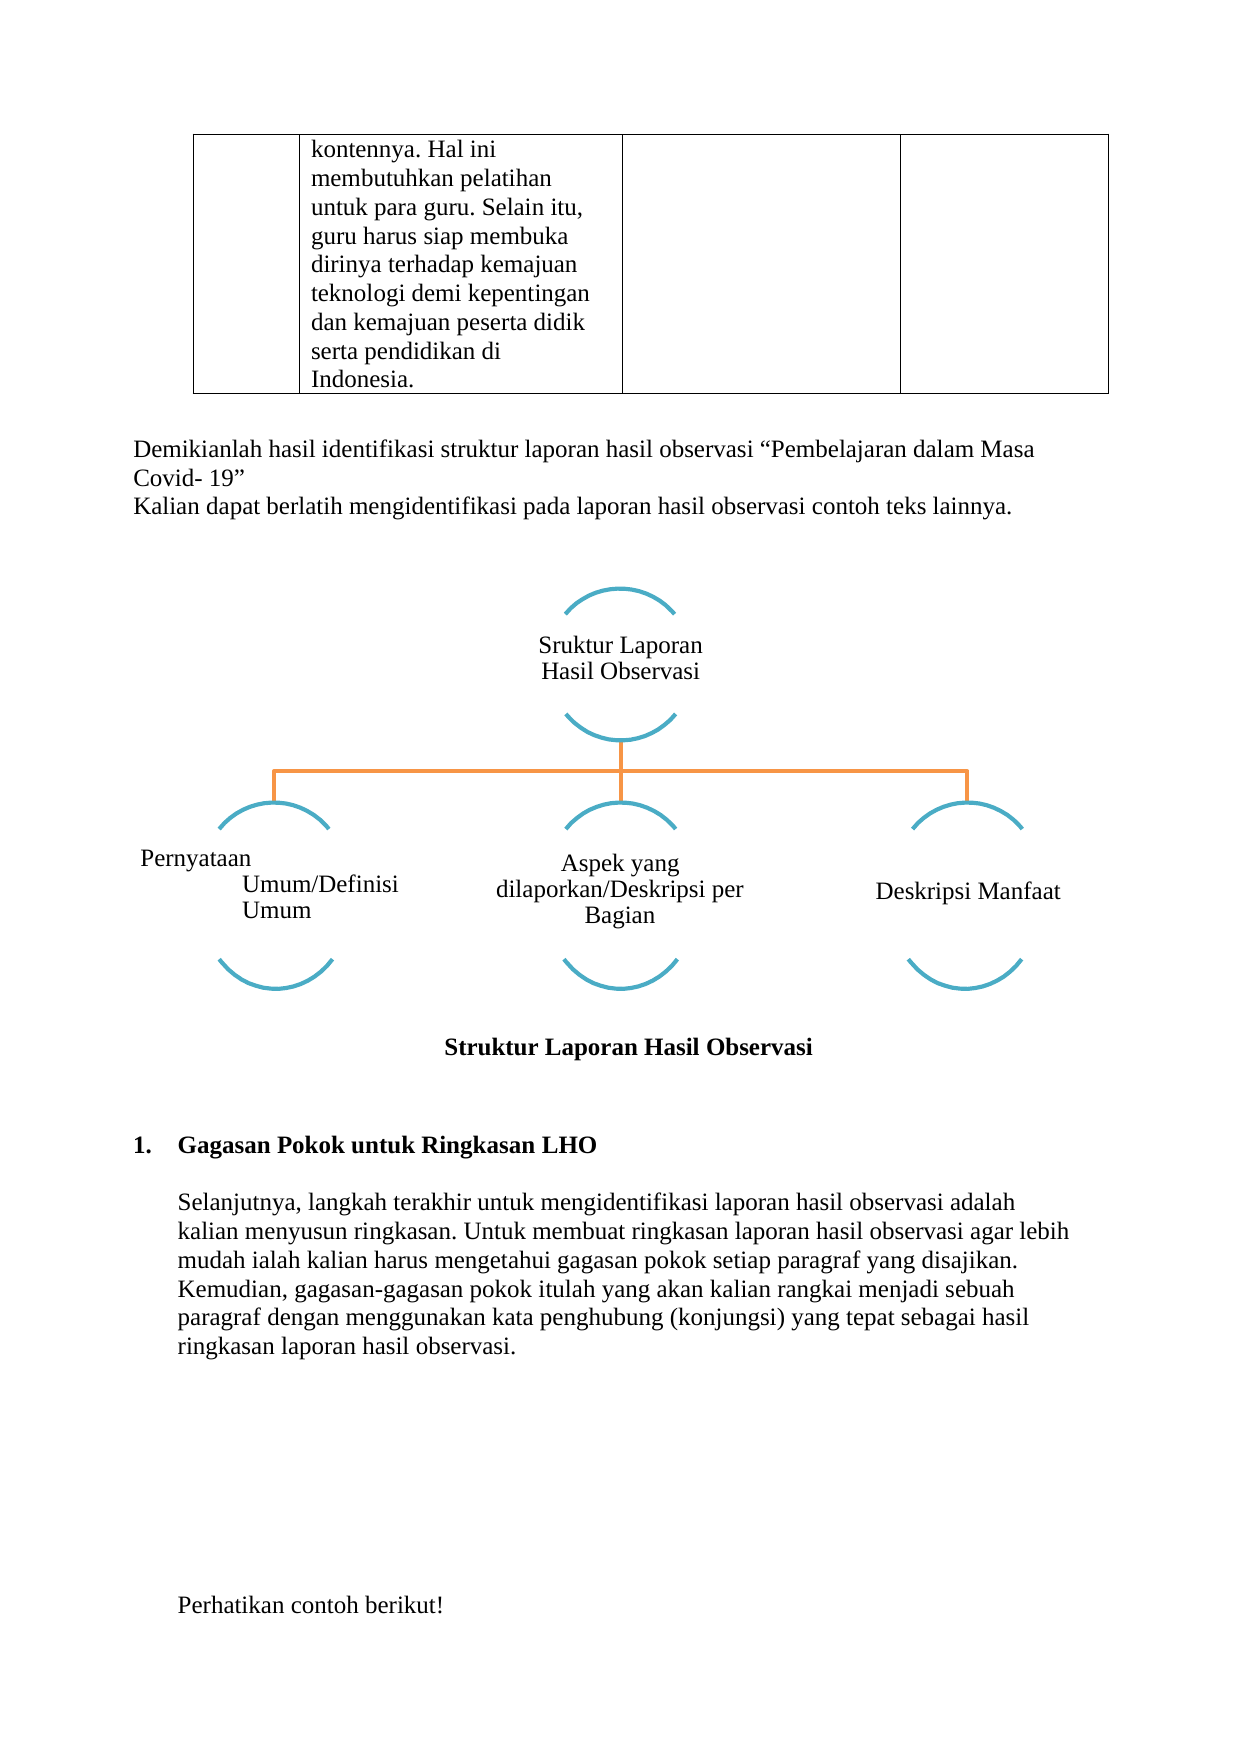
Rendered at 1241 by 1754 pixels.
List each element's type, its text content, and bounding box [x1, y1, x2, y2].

table_header [901, 135, 1108, 393]
text Deskripsi Manfaat [875, 876, 1232, 905]
subtitle Struktur Laporan Hasil Observasi [444, 1032, 1232, 1061]
table_header [194, 135, 299, 393]
text Perhatikan contoh berikut! [177, 1590, 1232, 1619]
table_header [623, 135, 900, 393]
list Gagasan Pokok untuk Ringkasan LHO [133, 1130, 1232, 1159]
text Sruktur Laporan Hasil Observasi [511, 594, 729, 684]
table_header kontennya. Hal ini membutuhkan pelatihan untuk para guru. Selain itu, guru harus siap membuka dirinya terhadap kemajuan teknologi demi kepentingan dan kemajuan peserta didik serta pendidikan di Indonesia. [300, 135, 622, 393]
text Kalian dapat berlatih mengidentifikasi pada laporan hasil observasi contoh teks lainnya. [133, 491, 1232, 520]
text Demikianlah hasil identifikasi struktur laporan hasil observasi “Pembelajaran dalam Masa Covid- 19” [133, 434, 1082, 491]
text Pernyataan Umum/Definisi Umum [140, 846, 411, 924]
text Aspek yang dilaporkan/Deskripsi per Bagian [494, 851, 745, 929]
text Selanjutnya, langkah terakhir untuk mengidentifikasi laporan hasil observasi adalah kalian menyusun ringkasan. Untuk membuat ringkasan laporan hasil observasi agar lebih mudah ialah kalian harus mengetahui gagasan pokok setiap paragraf yang disajikan. Kemudian, gagasan-gagasan pokok itulah yang akan kalian rangkai menjadi sebuah paragraf dengan menggunakan kata penghubung (konjungsi) yang tepat sebagai hasil ringkasan laporan hasil observasi. [177, 1187, 1081, 1360]
